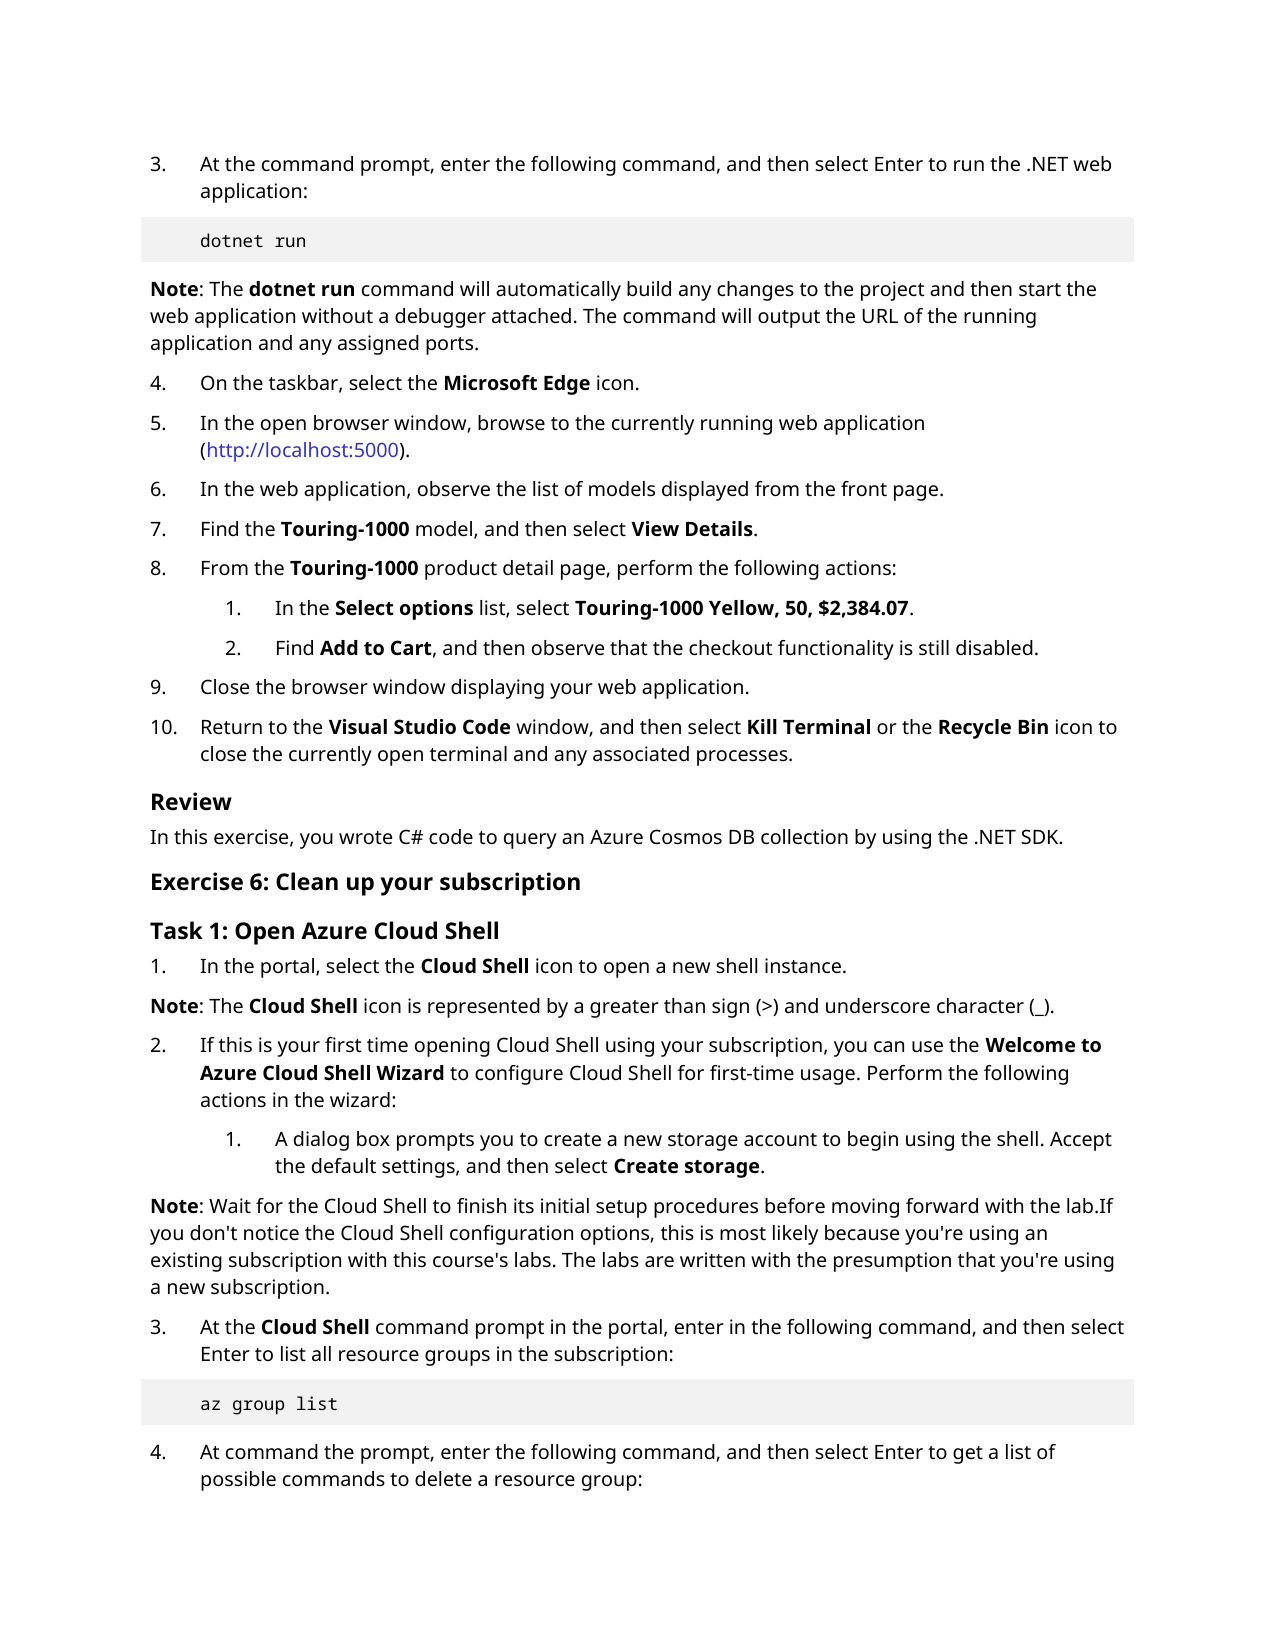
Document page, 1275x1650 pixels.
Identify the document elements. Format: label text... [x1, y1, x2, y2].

list A dialog box prompts you to create a new storage account to begin using the shell. Accept the default settings, and then select Create storage. [225, 1125, 1125, 1179]
list In the Select options list, select Touring-1000 Yellow, 50, $2,384.07. [225, 594, 1125, 621]
list At command the prompt, enter the following command, and then select Enter to get a list of possible commands to delete a resource group: [150, 1437, 1125, 1492]
list Close the browser window displaying your web application. [150, 673, 1125, 700]
list In the portal, select the Cloud Shell icon to open a new shell instance. [150, 952, 1125, 979]
subtitle Task 1: Open Azure Cloud Shell [150, 914, 1125, 946]
list On the taskbar, select the Microsoft Edge icon. [150, 369, 1125, 396]
list At the command prompt, enter the following command, and then select Enter to run the .NET web application: [150, 150, 1125, 204]
list If this is your first time opening Cloud Shell using your subscription, you can use the Welcome to Azure Cloud Shell Wizard to configure Cloud Shell for first-time usage. Perform the following actions in the wizard: [150, 1031, 1125, 1112]
subtitle Review [150, 785, 1125, 817]
list In the web application, observe the list of models displayed from the front page. [150, 475, 1125, 502]
list dotnet run [142, 218, 1133, 261]
list At the Cloud Shell command prompt in the portal, enter in the following command, and then select Enter to list all resource groups in the subscription: [150, 1312, 1125, 1367]
subtitle Exercise 6: Clean up your subscription [150, 869, 1125, 896]
list From the Touring-1000 product detail page, perform the following actions: [150, 554, 1125, 581]
list Find the Touring-1000 model, and then select View Details. [150, 514, 1125, 542]
list Return to the Visual Studio Code window, and then select Kill Terminal or the Recycle Bin icon to close the currently open terminal and any associated processes. [150, 712, 1125, 767]
list In the open browser window, browse to the currently running web application (http://localhost:5000). [150, 408, 1125, 462]
list az group list [142, 1380, 1133, 1424]
list Find Add to Cart, and then observe that the checkout functionality is still disabled. [225, 633, 1125, 660]
